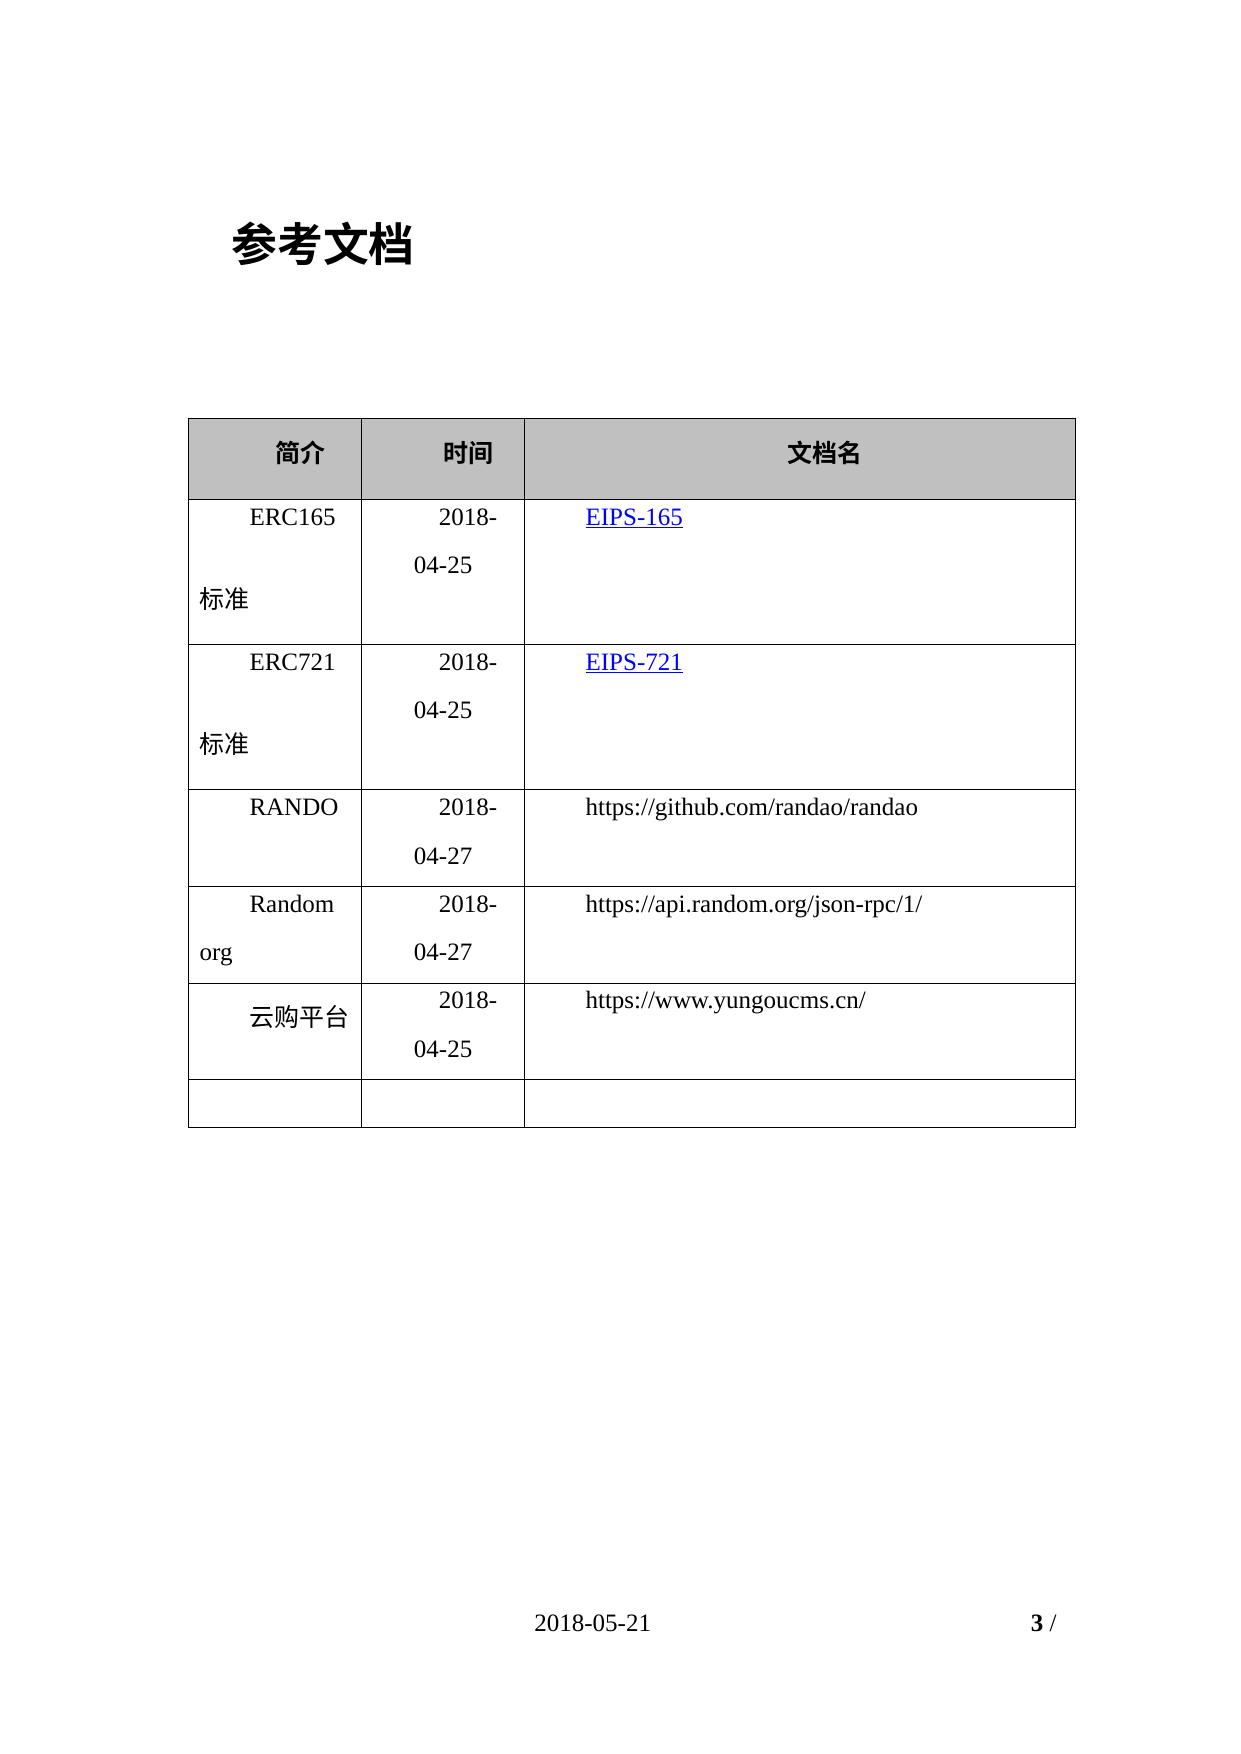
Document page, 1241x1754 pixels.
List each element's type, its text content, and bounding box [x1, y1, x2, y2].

table_cell https://github.com/randao/randao [525, 790, 1075, 886]
table_cell ERC165标准 [189, 500, 361, 644]
subtitle 参考文档 [231, 193, 1053, 290]
table_cell Random org [189, 887, 361, 982]
table_cell EIPS-165 [525, 500, 1075, 644]
table_header 文档名 [525, 419, 1075, 499]
table_cell RANDO [189, 790, 361, 886]
table_cell 2018-04-25 [362, 500, 524, 644]
table_cell ERC721标准 [189, 645, 361, 789]
table_cell EIPS-721 [525, 645, 1075, 789]
table_header 简介 [189, 419, 361, 499]
table_cell 云购平台 [189, 984, 361, 1079]
table_cell 2018-04-25 [362, 645, 524, 789]
table_header 时间 [362, 419, 524, 499]
table_cell 2018-04-25 [362, 984, 524, 1079]
table_cell [362, 1080, 524, 1127]
table_cell https://api.random.org/json-rpc/1/ [525, 887, 1075, 982]
table_cell 2018-04-27 [362, 790, 524, 886]
table_cell 2018-04-27 [362, 887, 524, 982]
table_cell [189, 1080, 361, 1127]
table_cell https://www.yungoucms.cn/ [525, 984, 1075, 1079]
table_cell [525, 1080, 1075, 1127]
